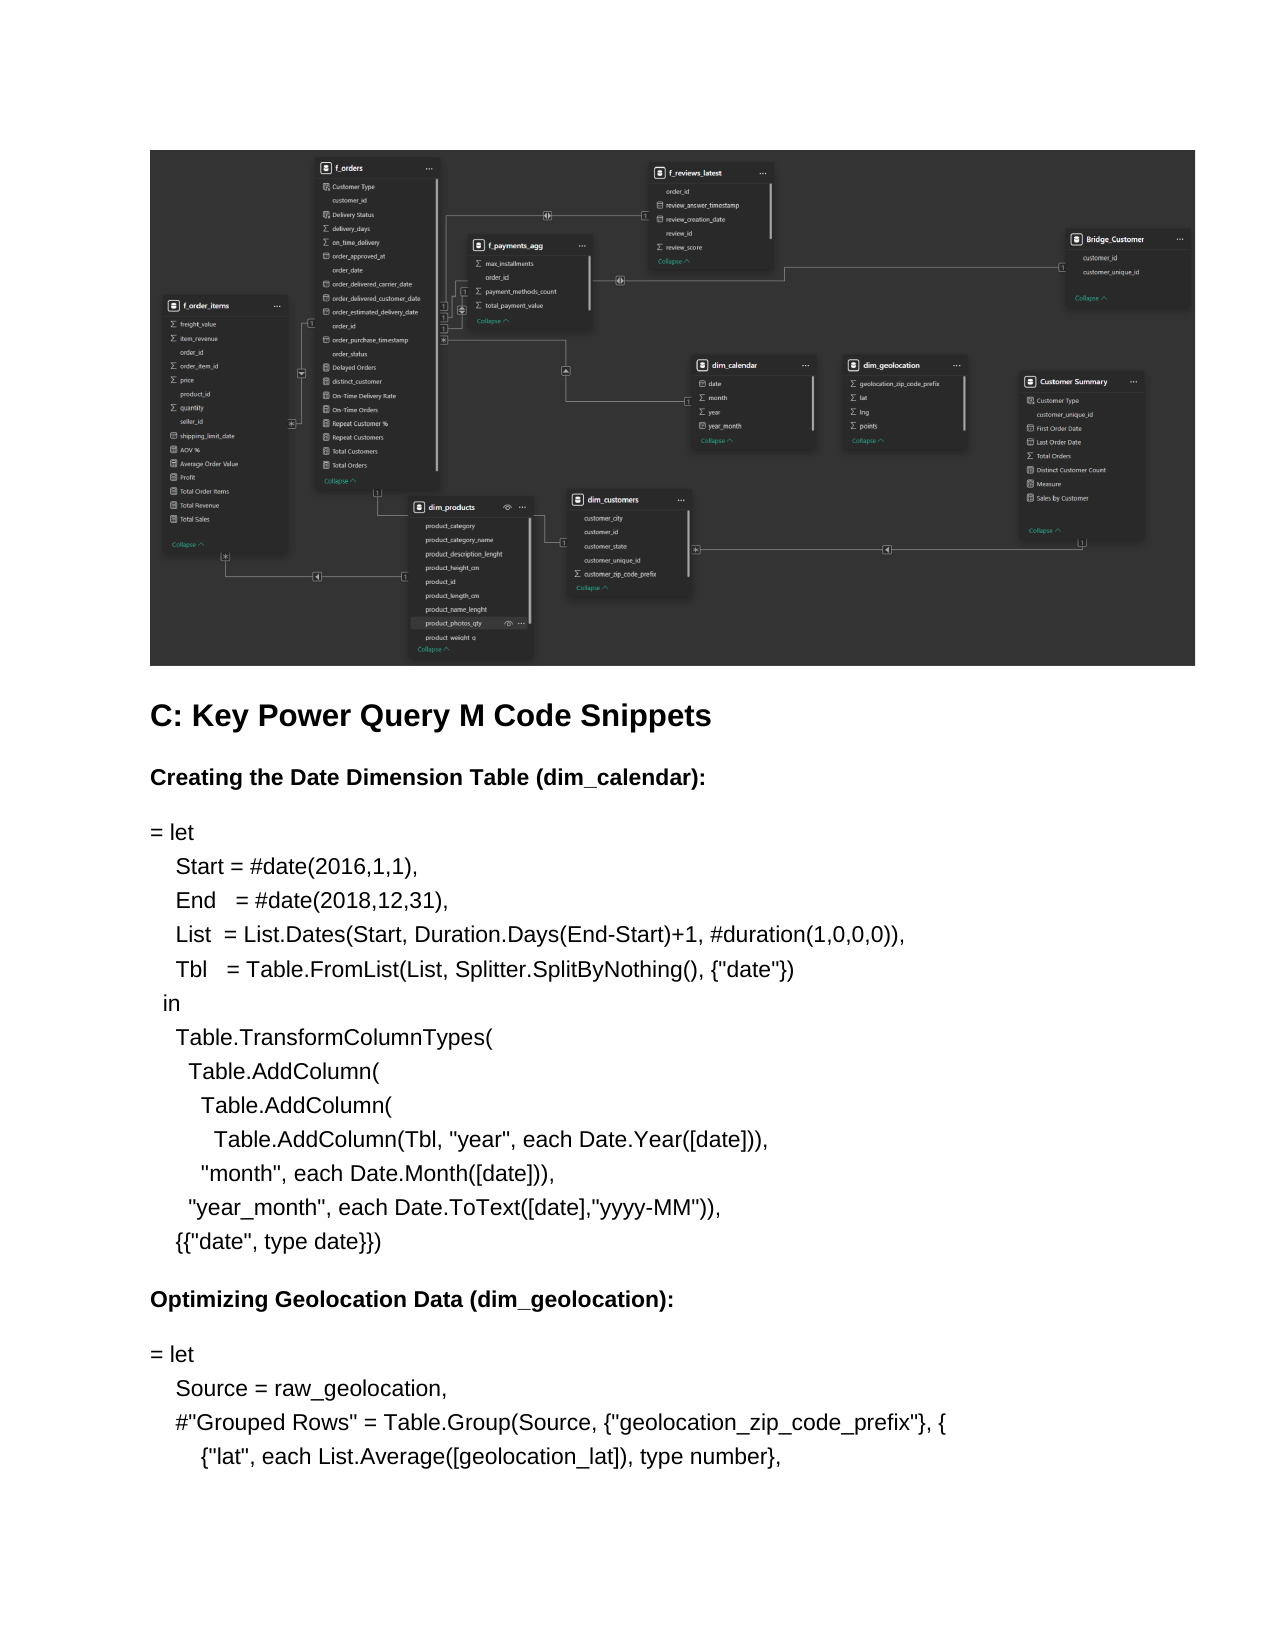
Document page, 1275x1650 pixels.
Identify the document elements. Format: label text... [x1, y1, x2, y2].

text Source = raw_geolocation, [150, 1377, 1125, 1401]
text = let [150, 1343, 1125, 1367]
text #"Grouped Rows" = Table.Group(Source, {"geolocation_zip_code_prefix"}, { [150, 1411, 1125, 1435]
text List = List.Dates(Start, Duration.Days(End-Start)+1, #duration(1,0,0,0)), [150, 924, 1125, 948]
text Table.AddColumn( [150, 1094, 1125, 1118]
text in [150, 992, 1125, 1016]
text "year_month", each Date.ToText([date],"yyyy-MM")), [150, 1197, 1125, 1220]
text Creating the Date Dimension Table (dim_calendar): [150, 764, 1125, 791]
text Tbl = Table.FromList(List, Splitter.SplitByNothing(), {"date"}) [150, 958, 1125, 982]
text = let [150, 822, 1125, 846]
text Table.TransformColumnTypes( [150, 1026, 1125, 1050]
text Table.AddColumn( [150, 1060, 1125, 1084]
text Optimizing Geolocation Data (dim_geolocation): [150, 1286, 1125, 1312]
text {{"date", type date}}) [150, 1231, 1125, 1254]
text End = #date(2018,12,31), [150, 890, 1125, 914]
text Start = #date(2016,1,1), [150, 856, 1125, 879]
picture [150, 150, 1196, 666]
text C: Key Power Query M Code Snippets [150, 697, 1125, 733]
text Table.AddColumn(Tbl, "year", each Date.Year([date])), [150, 1128, 1125, 1152]
text "month", each Date.Month([date])), [150, 1162, 1125, 1186]
text {"lat", each List.Average([geolocation_lat]), type number}, [150, 1445, 1125, 1469]
